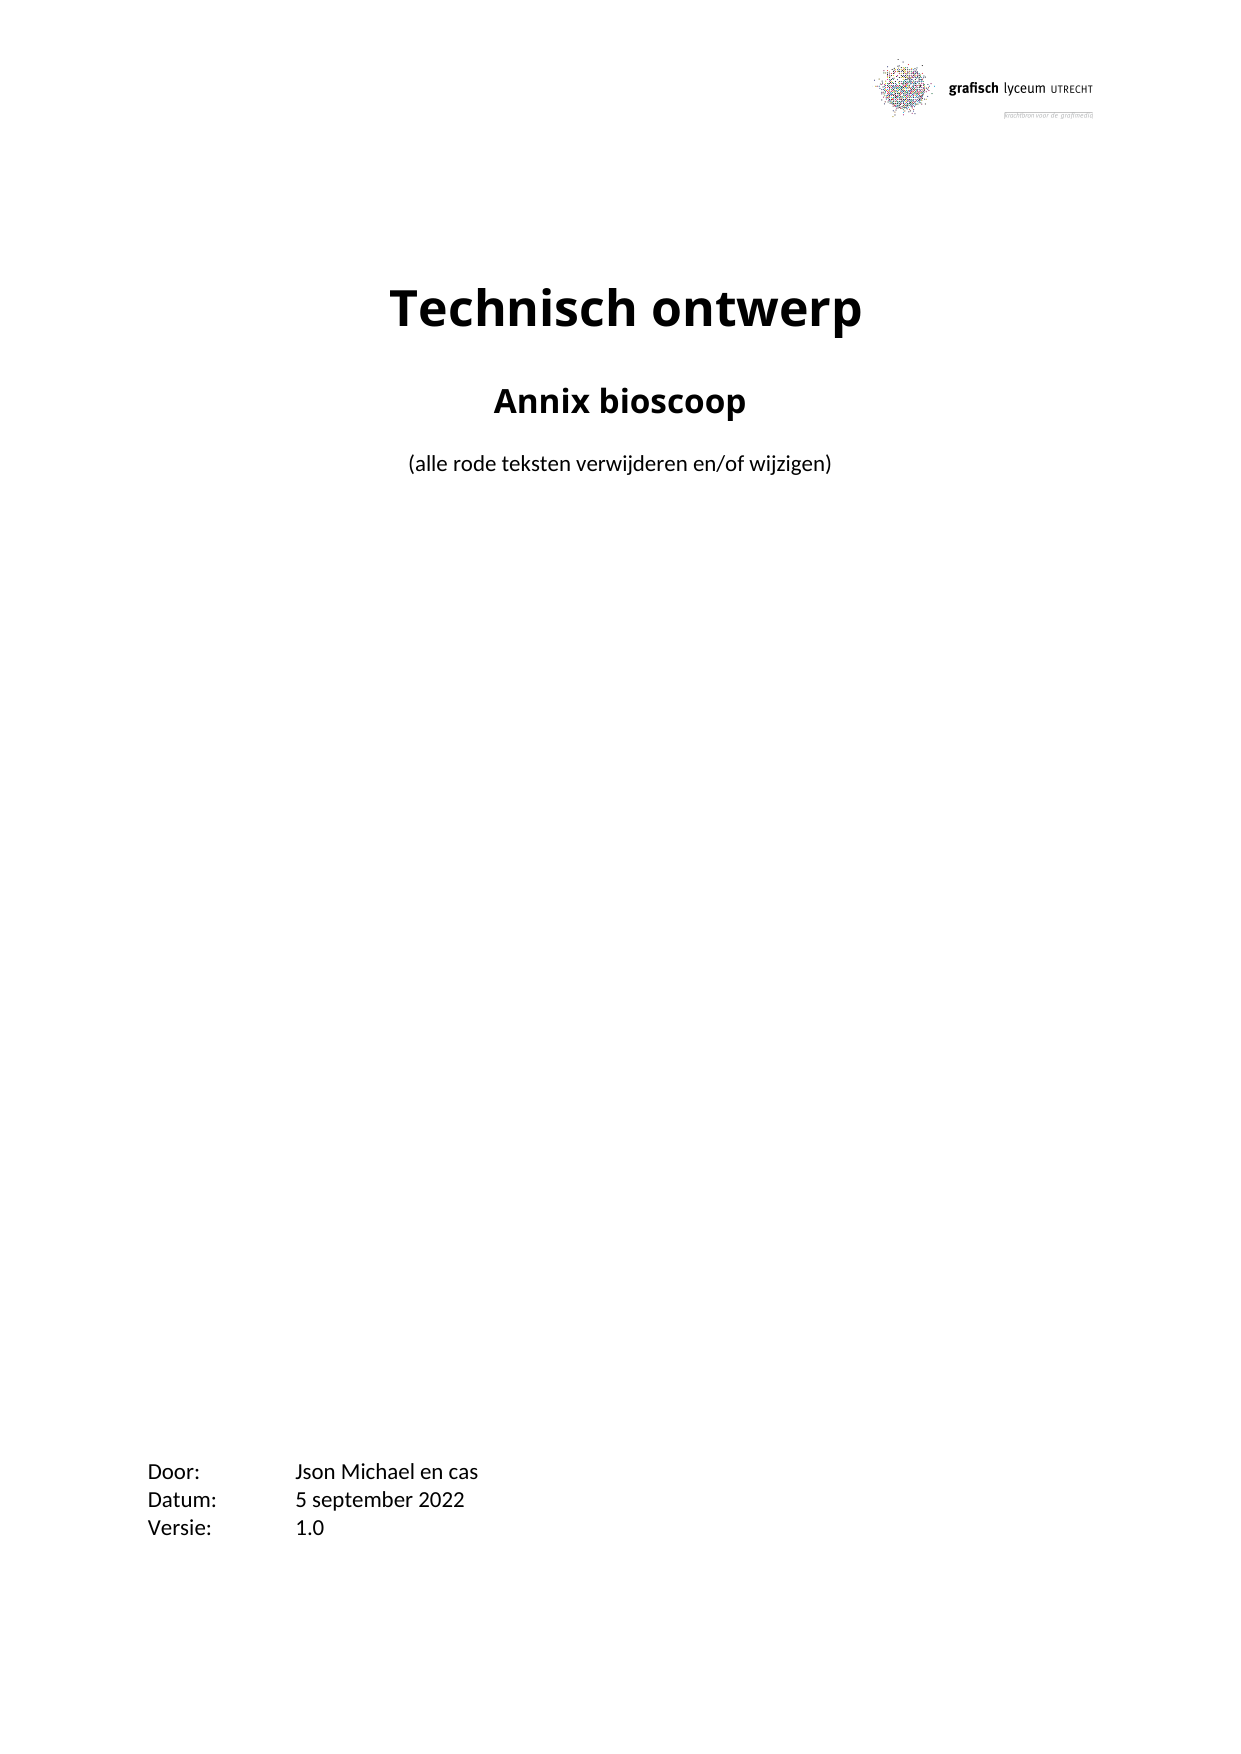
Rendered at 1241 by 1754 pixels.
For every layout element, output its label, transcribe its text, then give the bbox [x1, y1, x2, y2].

text Annix bioscoop [148, 378, 1093, 424]
text Versie: 1.0 [148, 1513, 1093, 1541]
text Door: Json Michael en cas [148, 1457, 1093, 1485]
picture [872, 59, 1093, 119]
text Technisch ontwerp [148, 273, 1093, 341]
text Datum: 5 september 2022 [148, 1485, 1093, 1513]
text (alle rode teksten verwijderen en/of wijzigen) [148, 449, 1093, 477]
